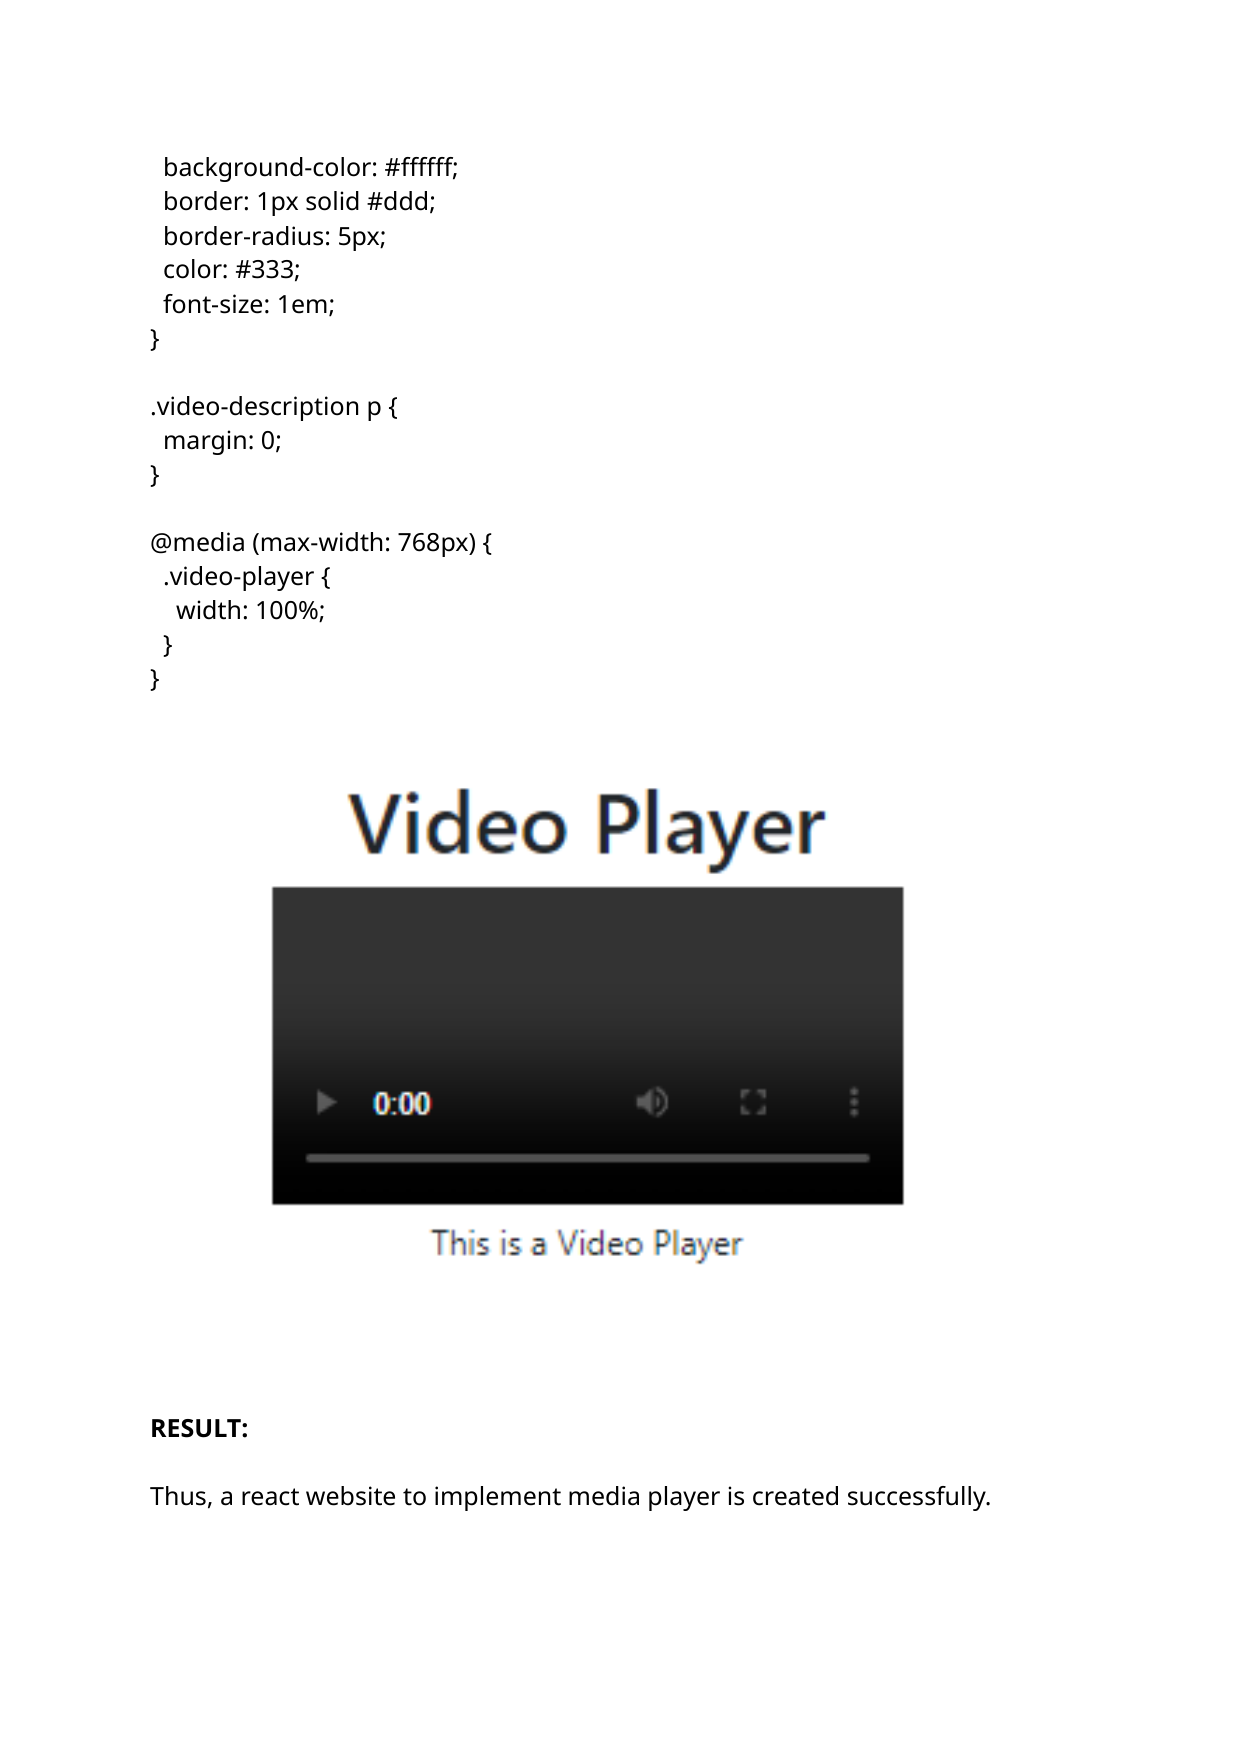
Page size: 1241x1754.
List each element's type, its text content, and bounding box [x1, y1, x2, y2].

text .video-player { [150, 559, 1090, 593]
text font-size: 1em; [150, 286, 1090, 320]
text } [150, 627, 1090, 661]
text width: 100%; [150, 593, 1090, 627]
text border: 1px solid #ddd; [150, 184, 1090, 218]
picture [150, 729, 1036, 1343]
text } [150, 320, 1090, 354]
text background-color: #ffffff; [150, 150, 1090, 184]
text Thus, a react website to implement media player is created successfully. [150, 1479, 1090, 1513]
text @media (max-width: 768px) { [150, 525, 1090, 559]
text } [150, 661, 1090, 695]
text .video-description p { [150, 388, 1090, 422]
text margin: 0; [150, 422, 1090, 457]
text RESULT: [150, 1411, 1090, 1445]
text } [150, 457, 1090, 491]
text color: #333; [150, 252, 1090, 286]
text border-radius: 5px; [150, 218, 1090, 252]
